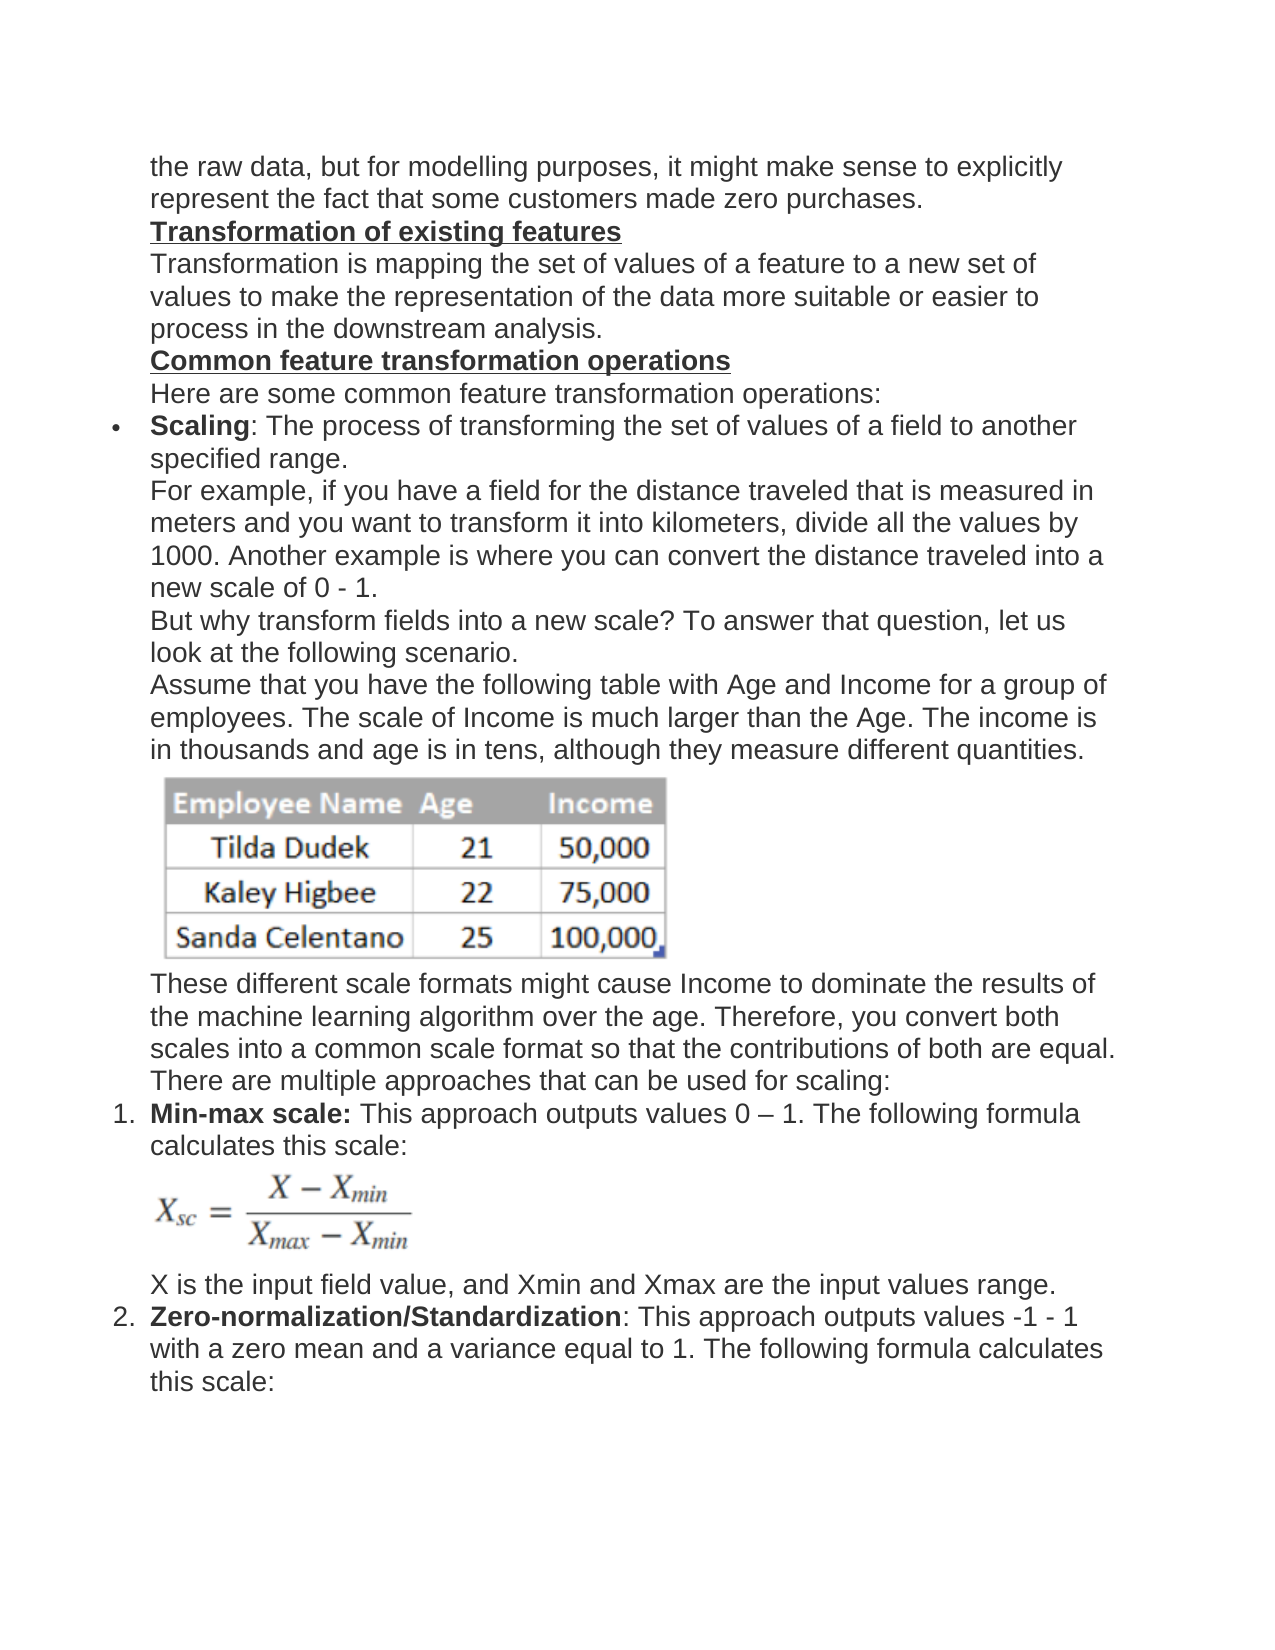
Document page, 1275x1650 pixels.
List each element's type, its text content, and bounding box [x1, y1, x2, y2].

list Scaling: The process of transforming the set of values of a field to another specified range. [112, 409, 1125, 474]
text X is the input field value, and Xmin and Xmax are the input values range. [150, 1268, 1125, 1300]
text Transformation of existing features [150, 215, 1125, 247]
list Zero-normalization/Standardization: This approach outputs values -1 - 1 with a zero mean and a variance equal to 1. The following formula calculates this scale: [112, 1300, 1125, 1397]
list Min-max scale: This approach outputs values 0 – 1. The following formula calculates this scale: [112, 1097, 1125, 1161]
text Assume that you have the following table with Age and Income for a group of employees. The scale of Income is much larger than the Age. The income is in thousands and age is in tens, although they measure different quantities. [150, 668, 1125, 766]
text There are multiple approaches that can be used for scaling: [150, 1064, 1125, 1097]
text Transformation is mapping the set of values of a feature to a new set of values to make the representation of the data more suitable or easier to process in the downstream analysis. [150, 247, 1125, 344]
text Here are some common feature transformation operations: [150, 377, 1125, 409]
text But why transform fields into a new scale? To answer that question, let us look at the following scenario. [150, 603, 1125, 668]
text These different scale formats might cause Income to dominate the results of the machine learning algorithm over the age. Therefore, you convert both scales into a common scale format so that the contributions of both are equal. [150, 967, 1125, 1064]
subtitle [112, 150, 1125, 215]
picture [150, 1161, 416, 1268]
text Common feature transformation operations [150, 344, 1125, 377]
picture [150, 765, 680, 967]
text For example, if you have a field for the distance traveled that is measured in meters and you want to transform it into kilometers, divide all the values by 1000. Another example is where you can convert the distance traveled into a new scale of 0 - 1. [150, 474, 1125, 603]
